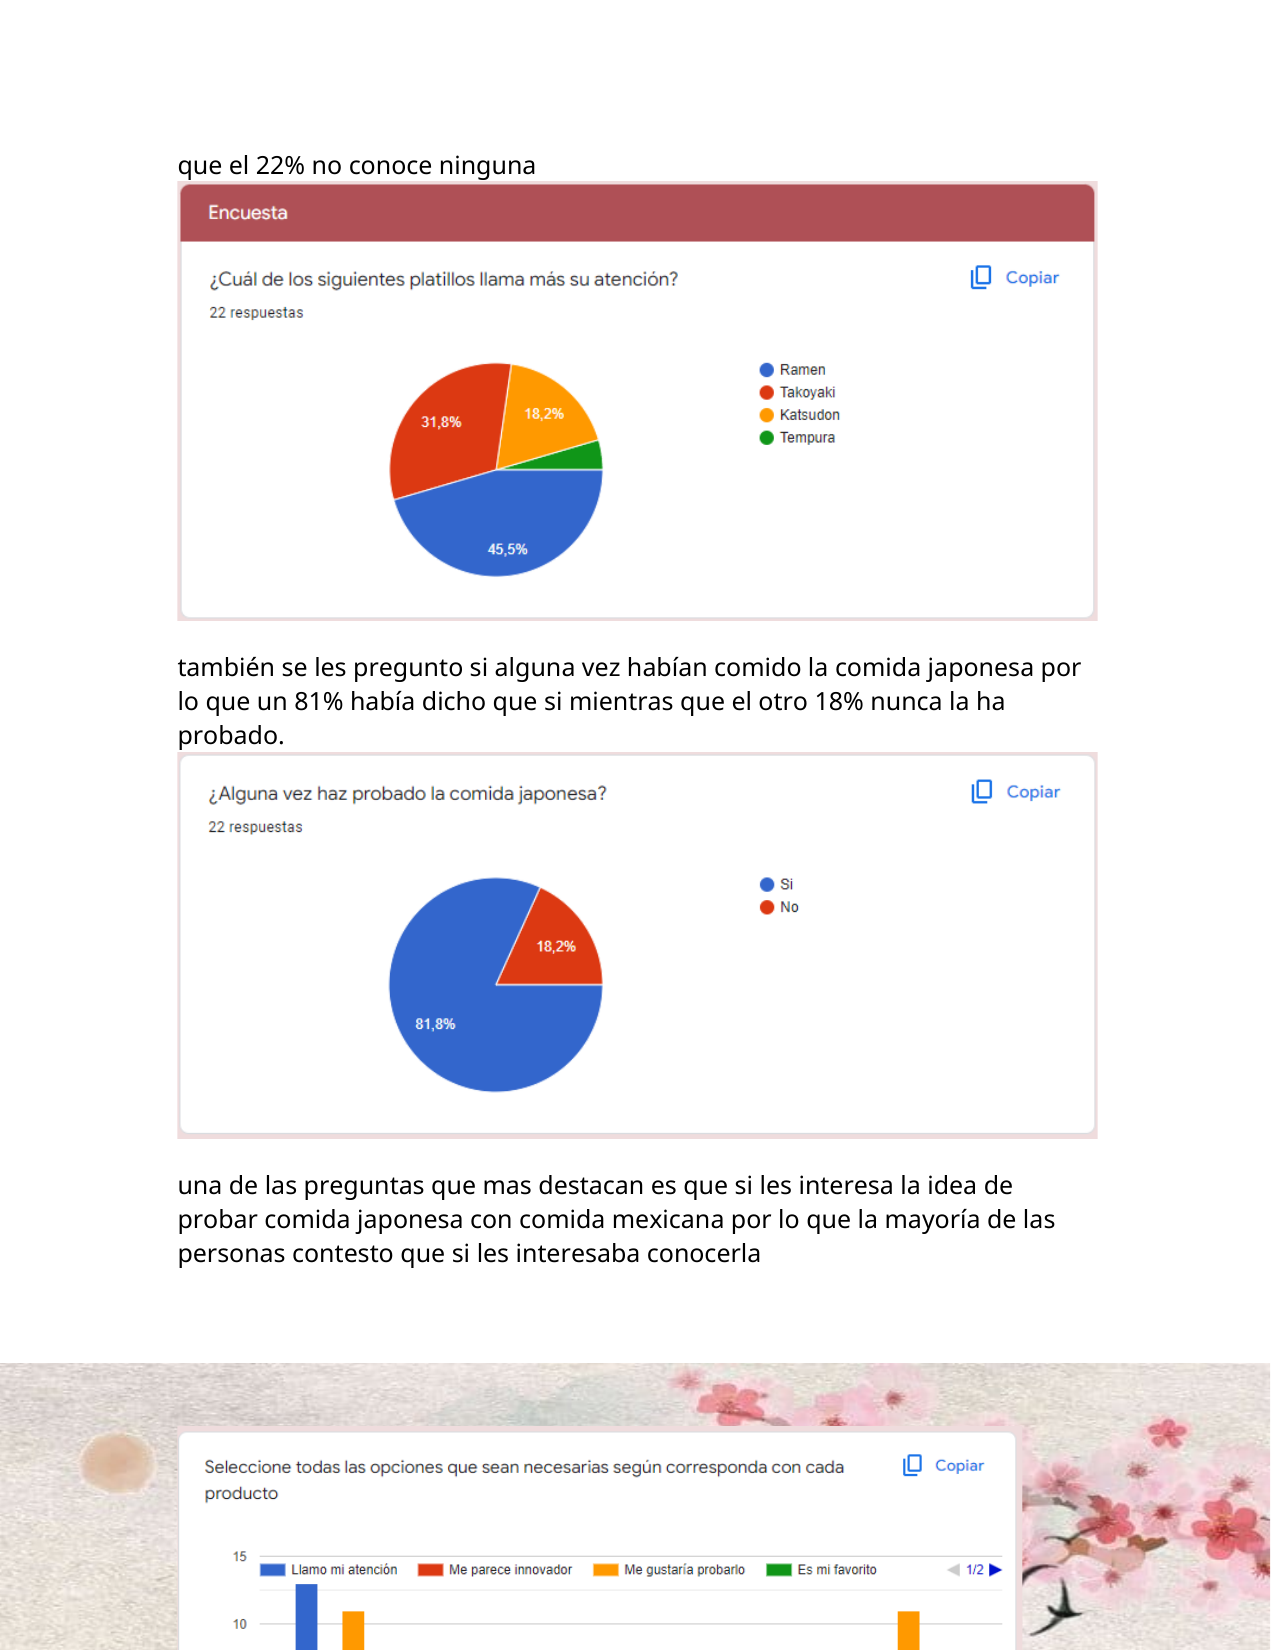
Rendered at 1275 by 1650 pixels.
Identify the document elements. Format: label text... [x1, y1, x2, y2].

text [177, 148, 1098, 181]
picture [0, 1363, 1271, 1650]
picture [177, 752, 1098, 1139]
text una de las preguntas que mas destacan es que si les interesa la idea de probar comida japonesa con comida mexicana por lo que la mayoría de las personas contesto que si les interesaba conocerla [177, 1168, 1098, 1270]
picture [177, 181, 1098, 621]
text también se les pregunto si alguna vez habían comido la comida japonesa por lo que un 81% había dicho que si mientras que el otro 18% nunca la ha probado. [177, 650, 1098, 752]
